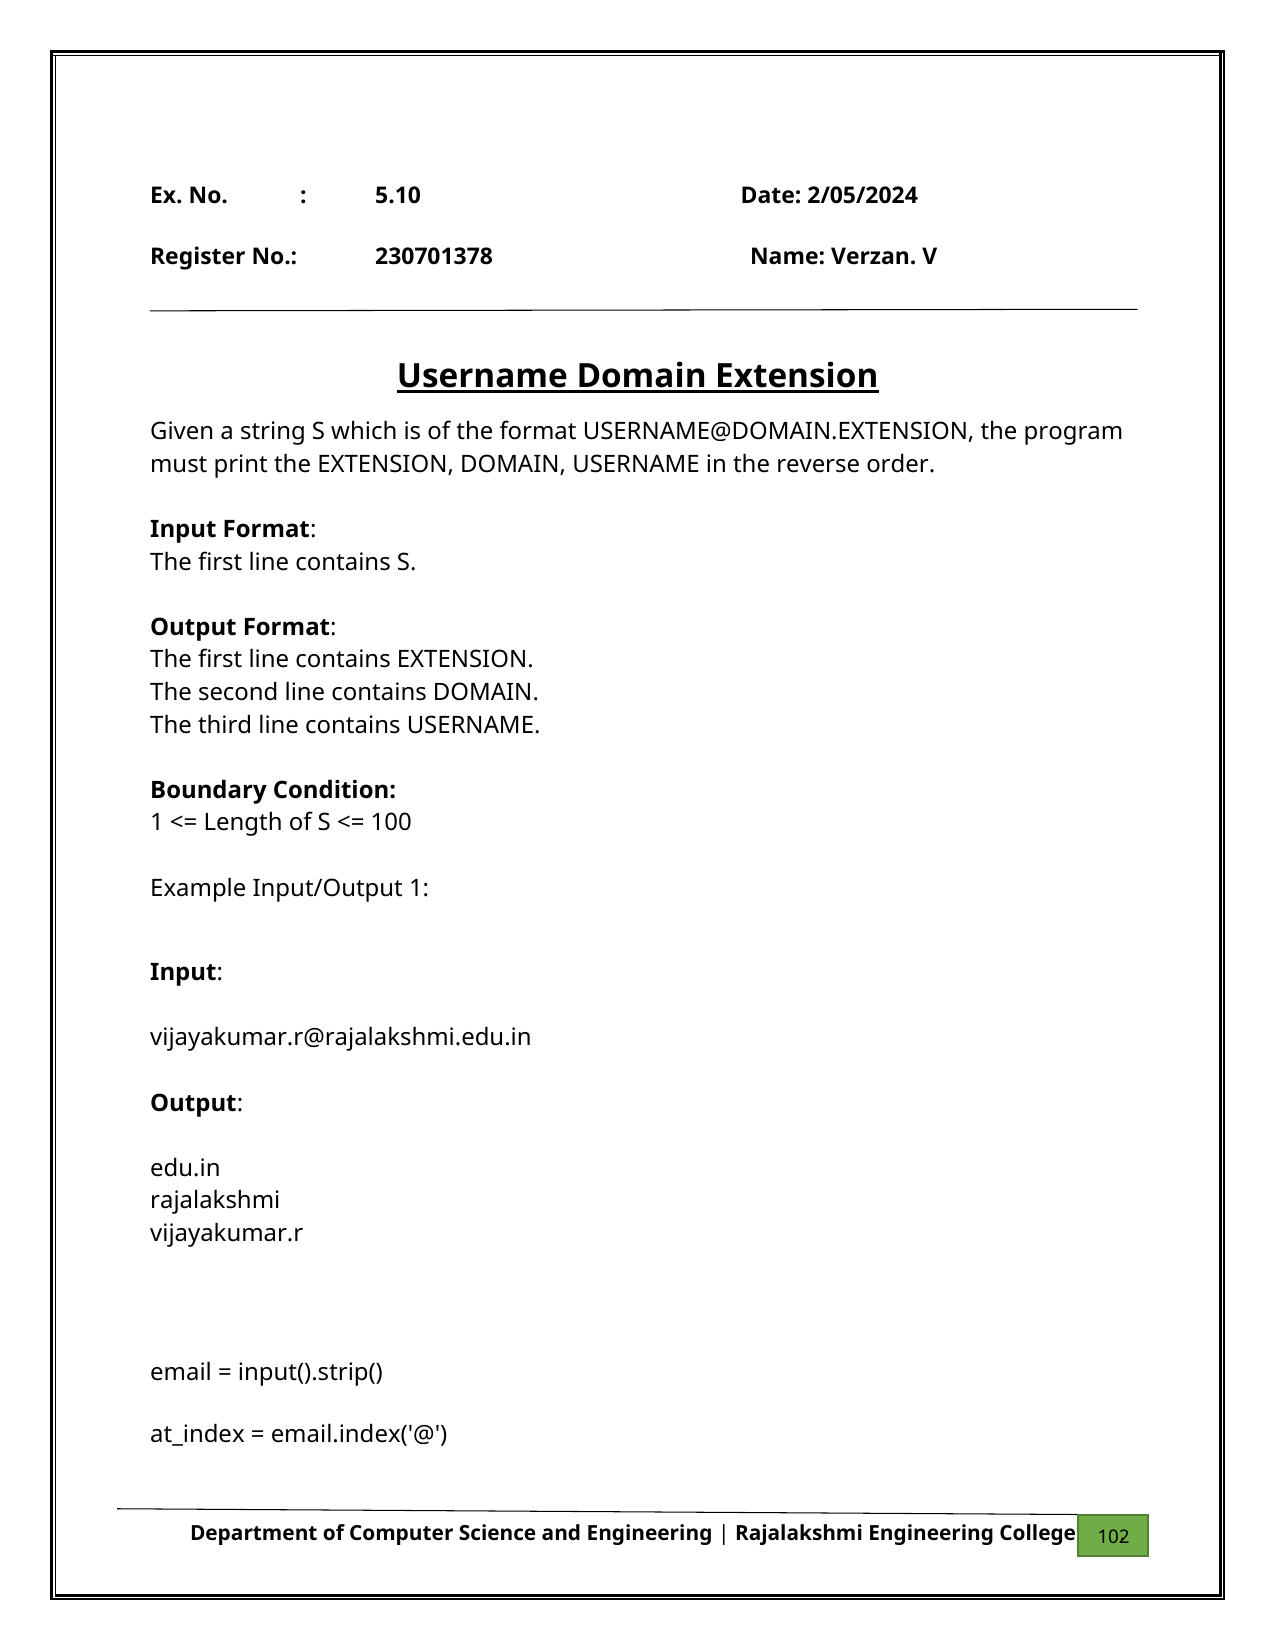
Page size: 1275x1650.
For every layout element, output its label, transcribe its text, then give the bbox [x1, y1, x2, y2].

text Output: [150, 1085, 1125, 1118]
text The first line contains S. [150, 544, 1125, 577]
text Input Format: [150, 512, 1125, 544]
text 1 <= Length of S <= 100 [150, 805, 1125, 838]
text vijayakumar.r@rajalakshmi.edu.in [150, 1020, 1125, 1053]
text Register No.: 230701378 Name: Verzan. V [150, 239, 1125, 271]
text Given a string S which is of the format USERNAME@DOMAIN.EXTENSION, the program must print the EXTENSION, DOMAIN, USERNAME in the reverse order. [150, 414, 1125, 479]
text edu.in [150, 1151, 1125, 1183]
text Output Format: [150, 609, 1125, 642]
text Ex. No. : 5.10 Date: 2/05/2024 [150, 179, 1125, 210]
text Example Input/Output 1: [150, 870, 1125, 903]
text The first line contains EXTENSION. [150, 642, 1125, 675]
text The second line contains DOMAIN. [150, 675, 1125, 707]
text Input: [150, 955, 1125, 987]
text email = input().strip() [150, 1355, 1125, 1388]
text The third line contains USERNAME. [150, 707, 1125, 740]
text at_index = email.index('@') [150, 1417, 1125, 1449]
text rajalakshmi [150, 1183, 1125, 1216]
text Username Domain Extension [150, 352, 1125, 397]
text vijayakumar.r [150, 1216, 1125, 1248]
text Boundary Condition: [150, 773, 1125, 805]
